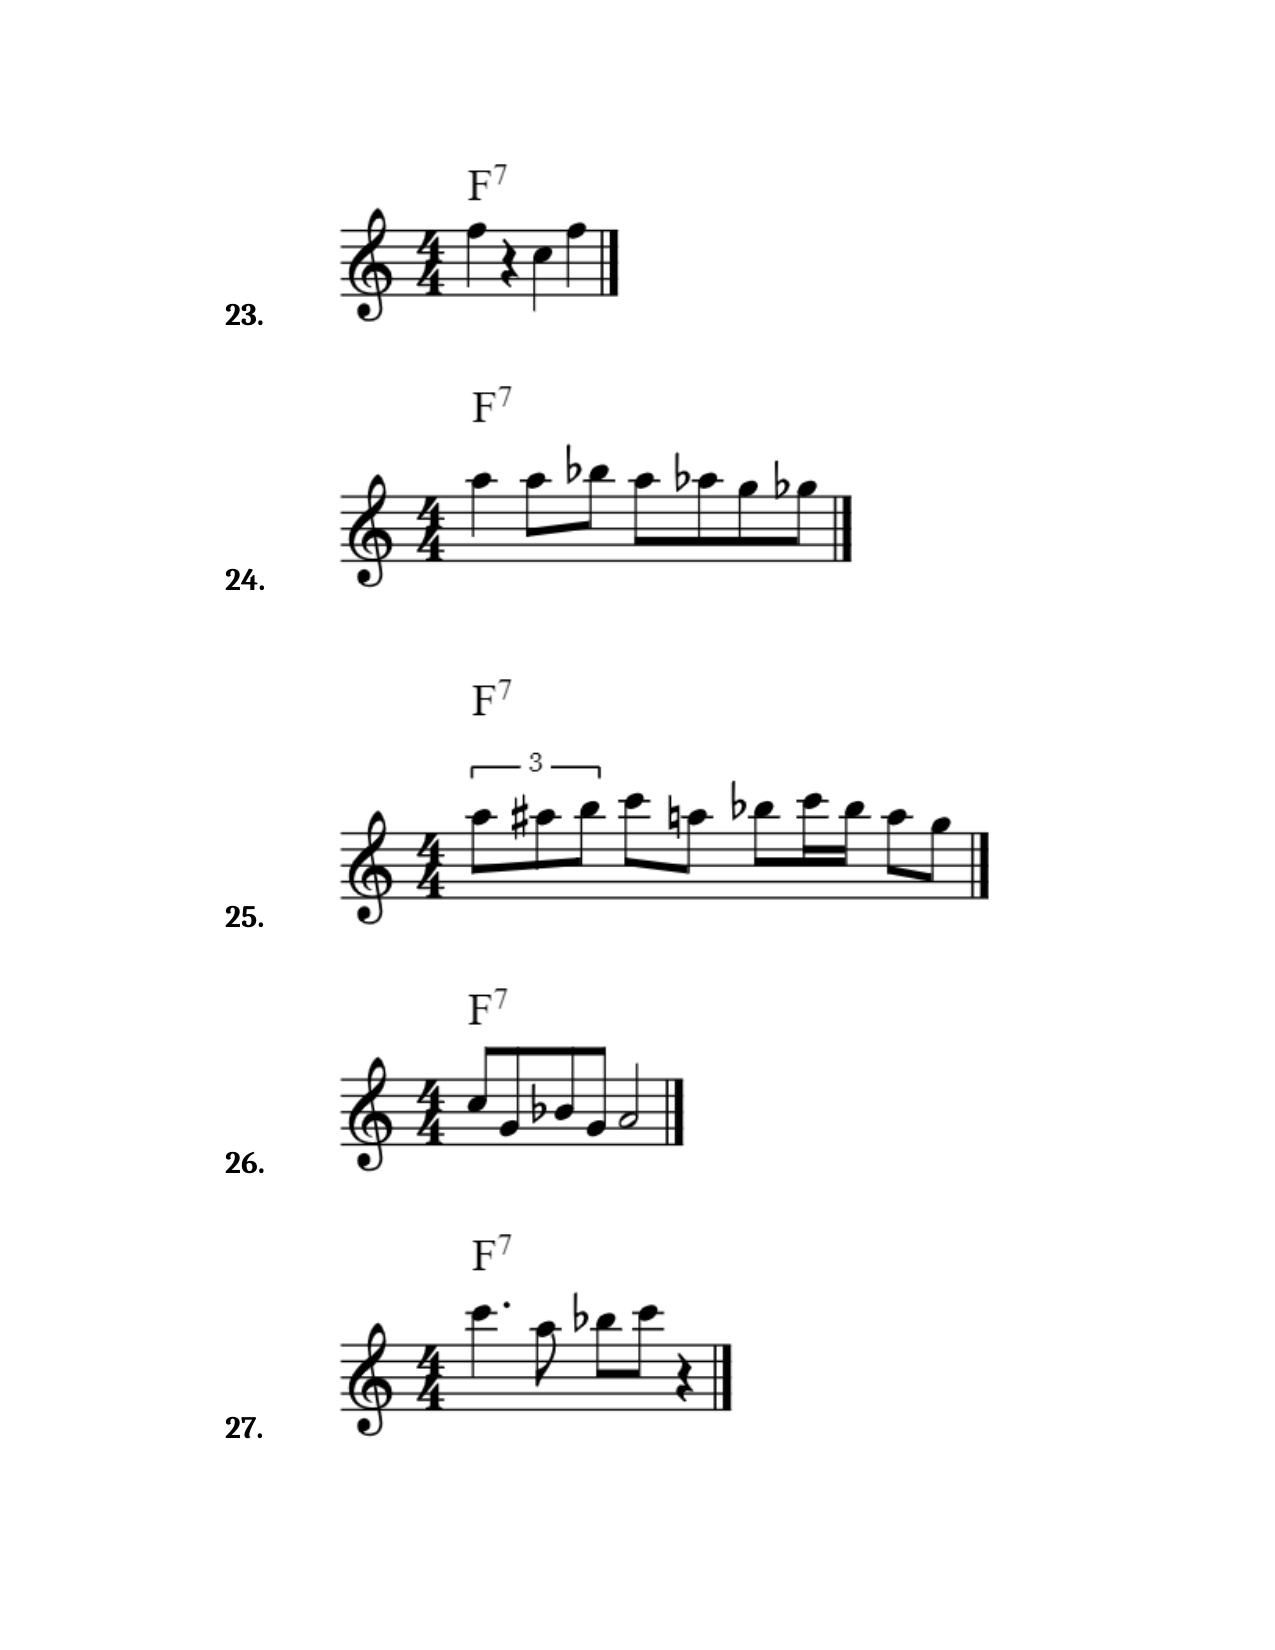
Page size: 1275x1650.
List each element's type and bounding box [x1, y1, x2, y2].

picture [337, 150, 621, 325]
picture [337, 1219, 734, 1439]
picture [337, 371, 855, 590]
picture [337, 973, 686, 1174]
picture [337, 664, 992, 928]
